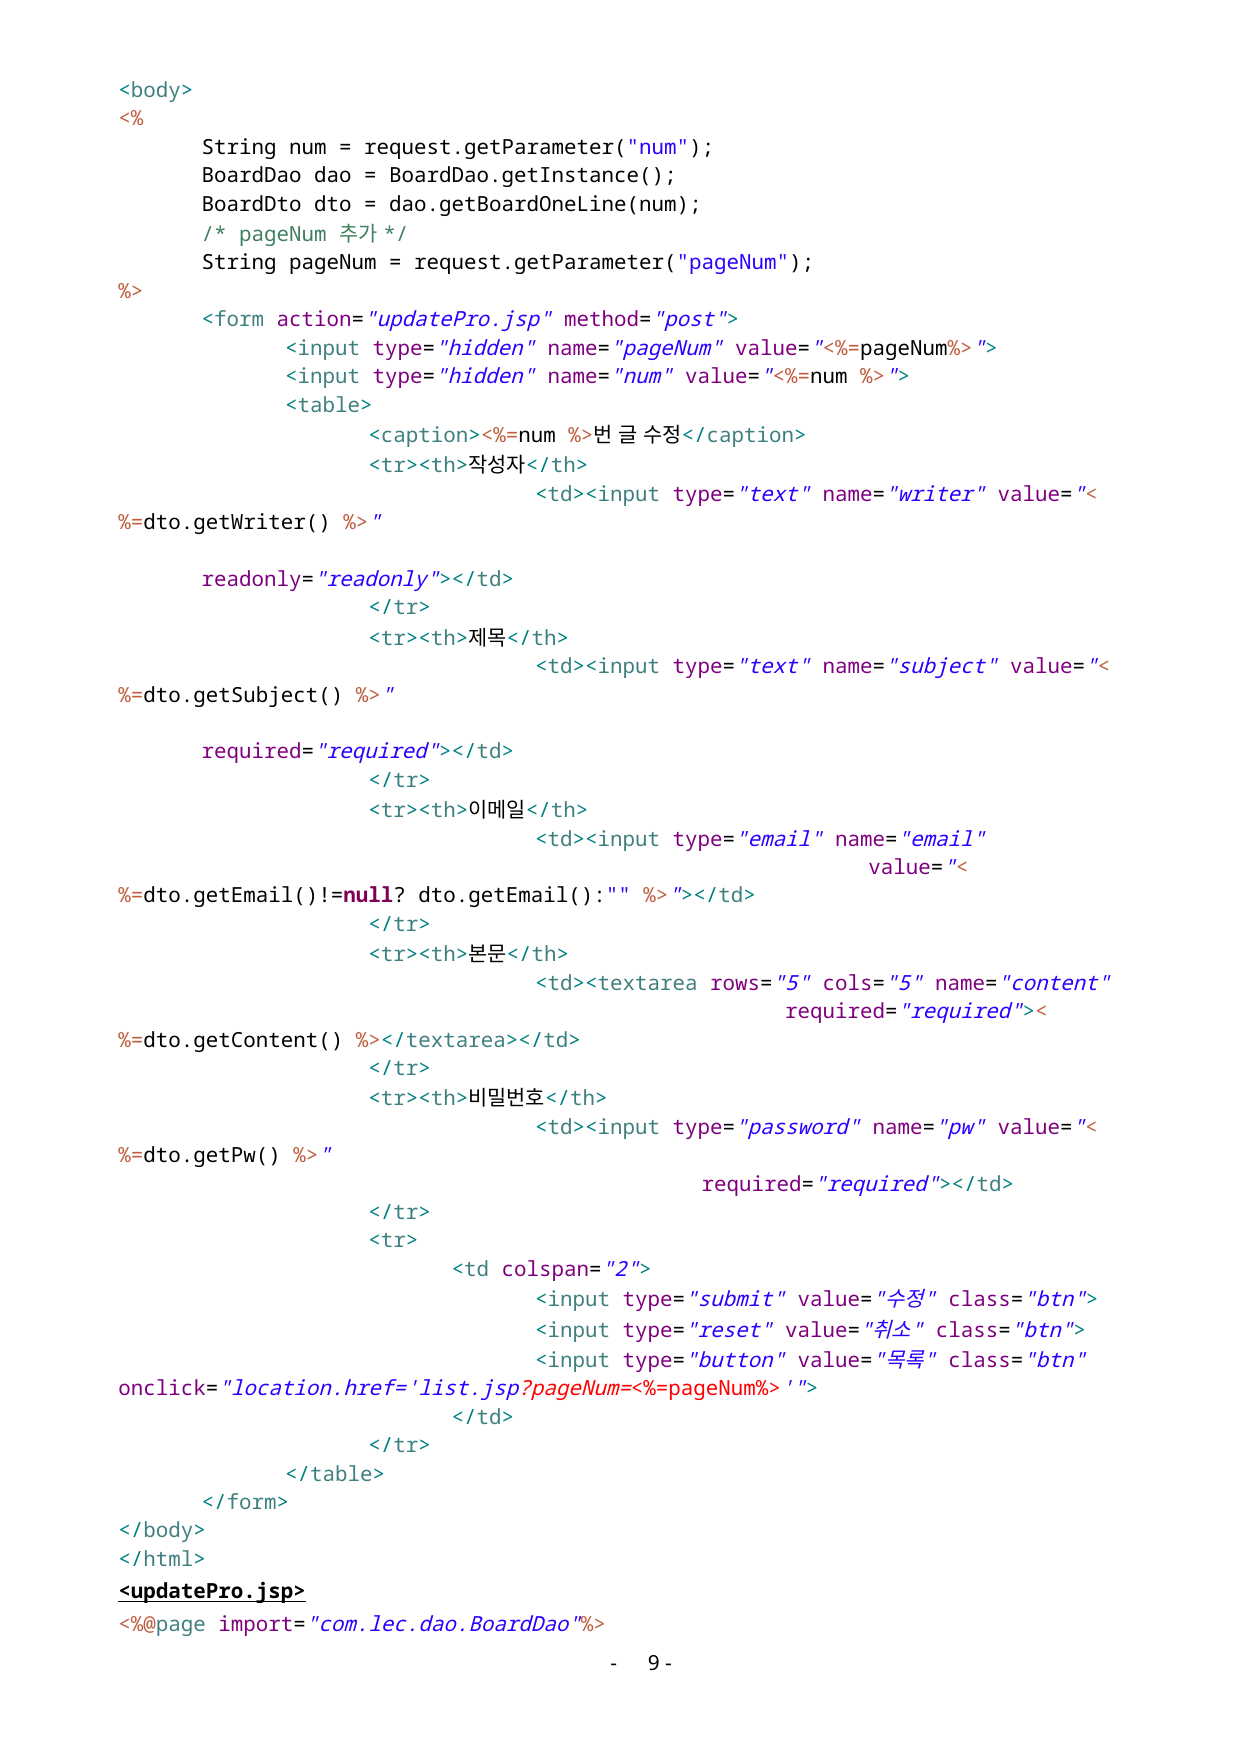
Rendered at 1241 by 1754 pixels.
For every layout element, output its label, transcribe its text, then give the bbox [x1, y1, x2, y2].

text <input type="hidden" name="num" value="<%=num %>"> [118, 361, 1122, 390]
text </form> [118, 1487, 1122, 1516]
text String pageNum = request.getParameter("pageNum"); [118, 247, 1122, 276]
text required="required"><%=dto.getContent() %></textarea></td> [118, 996, 1122, 1053]
text <% [118, 103, 1122, 132]
text <td><input type="password" name="pw" value="<%=dto.getPw() %>" [118, 1112, 1122, 1169]
text <td><input type="text" name="writer" value="<%=dto.getWriter() %>" [118, 479, 1122, 536]
text </tr> [118, 592, 1122, 621]
list <updatePro.jsp> [118, 1577, 1122, 1605]
text String num = request.getParameter("num"); [118, 132, 1122, 160]
text <input type="submit" value="수정" class="btn"> [118, 1282, 1122, 1313]
text <td><input type="text" name="subject" value="<%=dto.getSubject() %>" [118, 651, 1122, 708]
text <caption><%=num %>번 글 수정</caption> [118, 418, 1122, 448]
list </html> [118, 1544, 1122, 1572]
text BoardDto dto = dao.getBoardOneLine(num); [118, 189, 1122, 217]
text /* pageNum 추가 */ [118, 217, 1122, 247]
text </td> [118, 1402, 1122, 1430]
text <tr><th>비밀번호</th> [118, 1082, 1122, 1112]
text </tr> [118, 909, 1122, 937]
text %> [118, 276, 1122, 304]
text <input type="reset" value="취소" class="btn"> [118, 1313, 1122, 1343]
text <tr><th>본문</th> [118, 937, 1122, 968]
text </tr> [118, 765, 1122, 793]
text <%@page import="com.lec.dao.BoardDao"%> [118, 1609, 1122, 1638]
text <input type="button" value="목록" class="btn" onclick="location.href='list.jsp?pageNum=<%=pageNum%>'"> [118, 1343, 1122, 1402]
text required="required"></td> [118, 708, 1122, 765]
text <form action="updatePro.jsp" method="post"> [118, 304, 1122, 333]
text <tr><th>이메일</th> [118, 793, 1122, 824]
text <input type="hidden" name="pageNum" value="<%=pageNum%>"> [118, 333, 1122, 361]
text <body> [118, 75, 1122, 103]
text value="<%=dto.getEmail()!=null? dto.getEmail():"" %>"></td> [118, 852, 1122, 909]
text <tr><th>제목</th> [118, 621, 1122, 651]
text <table> [118, 390, 1122, 418]
text <td><input type="email" name="email" [118, 824, 1122, 852]
text <td colspan="2"> [118, 1254, 1122, 1282]
text </body> [118, 1516, 1122, 1544]
text </tr> [118, 1197, 1122, 1226]
text </table> [118, 1459, 1122, 1487]
text <tr> [118, 1226, 1122, 1254]
text required="required"></td> [118, 1169, 1122, 1197]
text <tr><th>작성자</th> [118, 448, 1122, 479]
text BoardDao dao = BoardDao.getInstance(); [118, 160, 1122, 189]
text </tr> [118, 1430, 1122, 1459]
text readonly="readonly"></td> [118, 536, 1122, 592]
text </tr> [118, 1053, 1122, 1082]
text <td><textarea rows="5" cols="5" name="content" [118, 968, 1122, 996]
